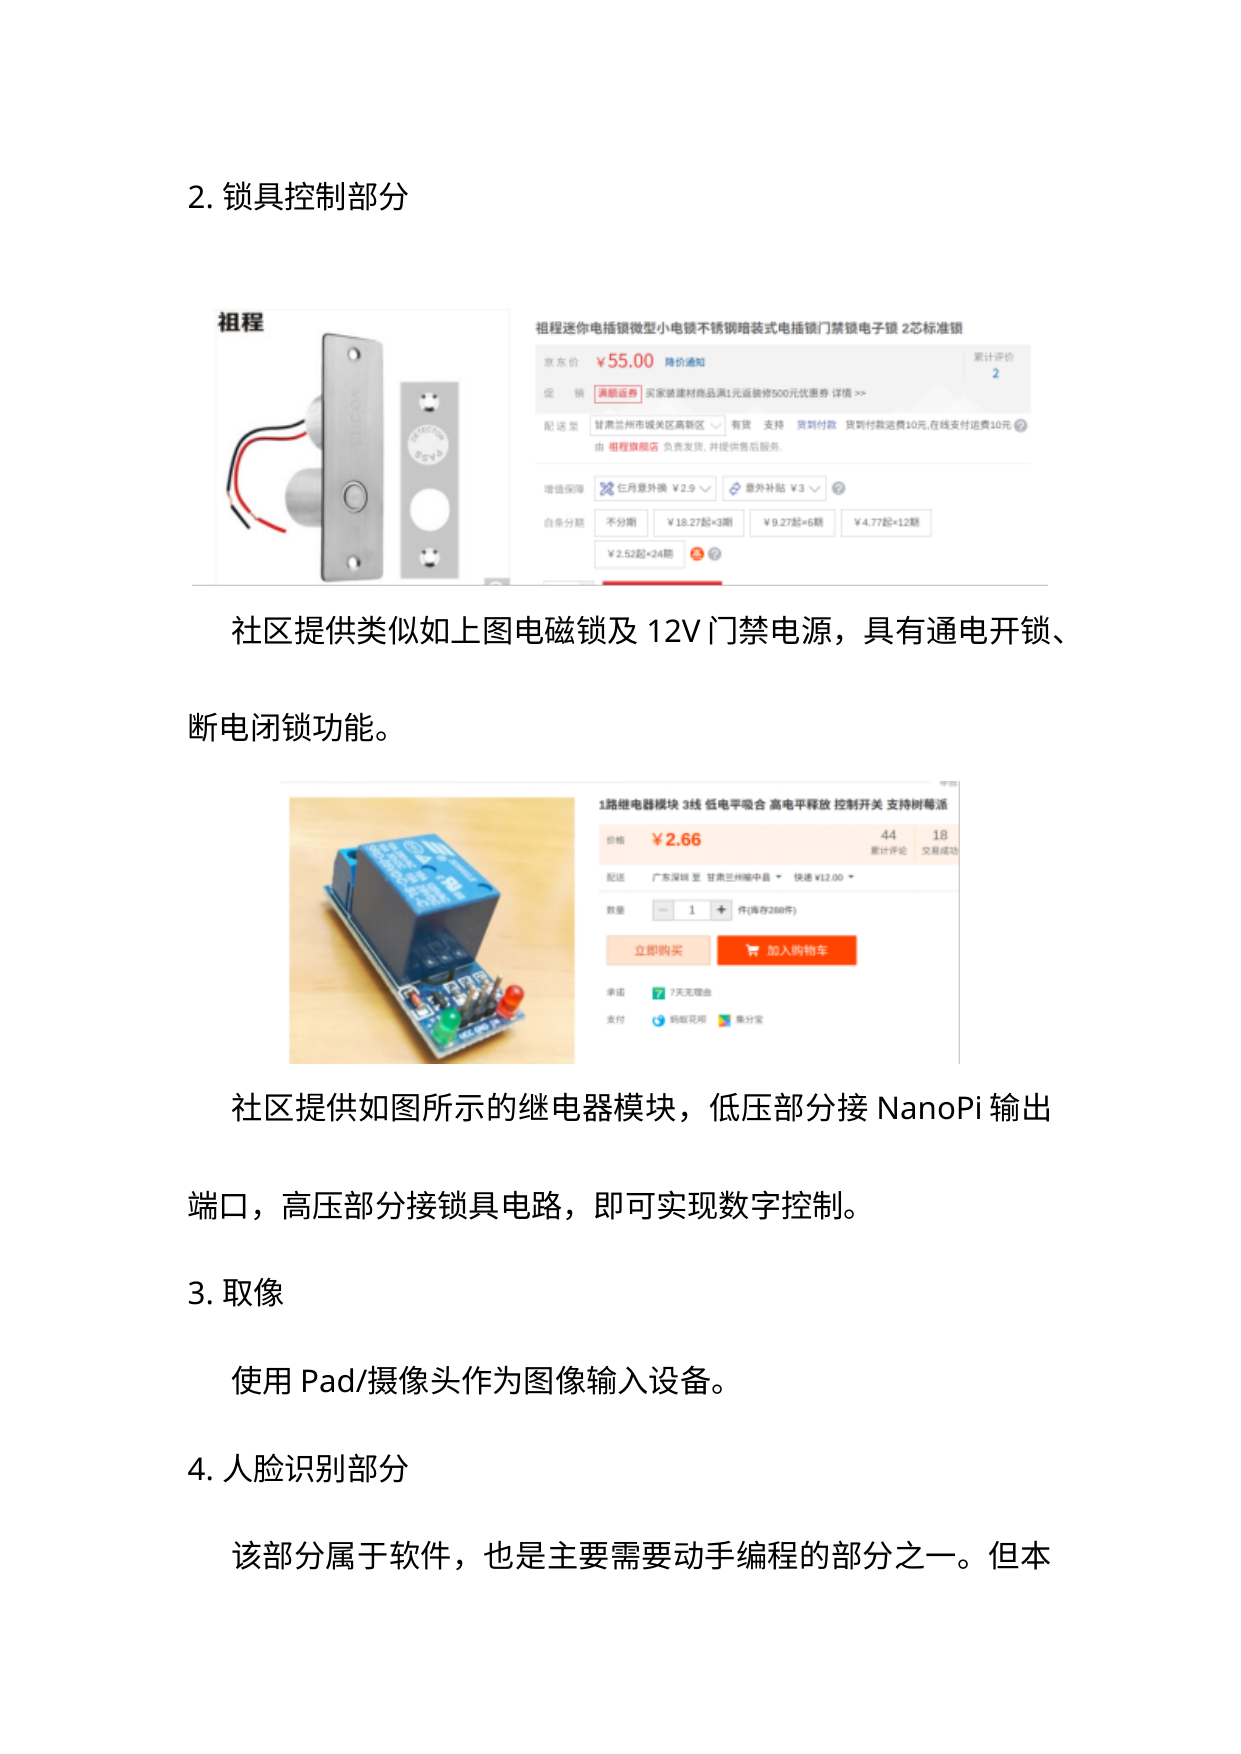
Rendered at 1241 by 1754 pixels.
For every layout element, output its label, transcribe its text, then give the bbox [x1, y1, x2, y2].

picture [192, 303, 1049, 587]
text 3. 取像 [187, 1259, 1053, 1324]
text 2. 锁具控制部分 [187, 162, 1053, 227]
text 使用Pad/摄像头作为图像输入设备。 [187, 1346, 1053, 1411]
picture [279, 781, 961, 1064]
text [187, 1522, 1053, 1587]
text 4. 人脸识别部分 [187, 1434, 1053, 1499]
text 社区提供类似如上图电磁锁及12V门禁电源，具有通电开锁、断电闭锁功能。 [187, 596, 1053, 758]
text 社区提供如图所示的继电器模块，低压部分接NanoPi输出端口，高压部分接锁具电路，即可实现数字控制。 [187, 1073, 1053, 1236]
